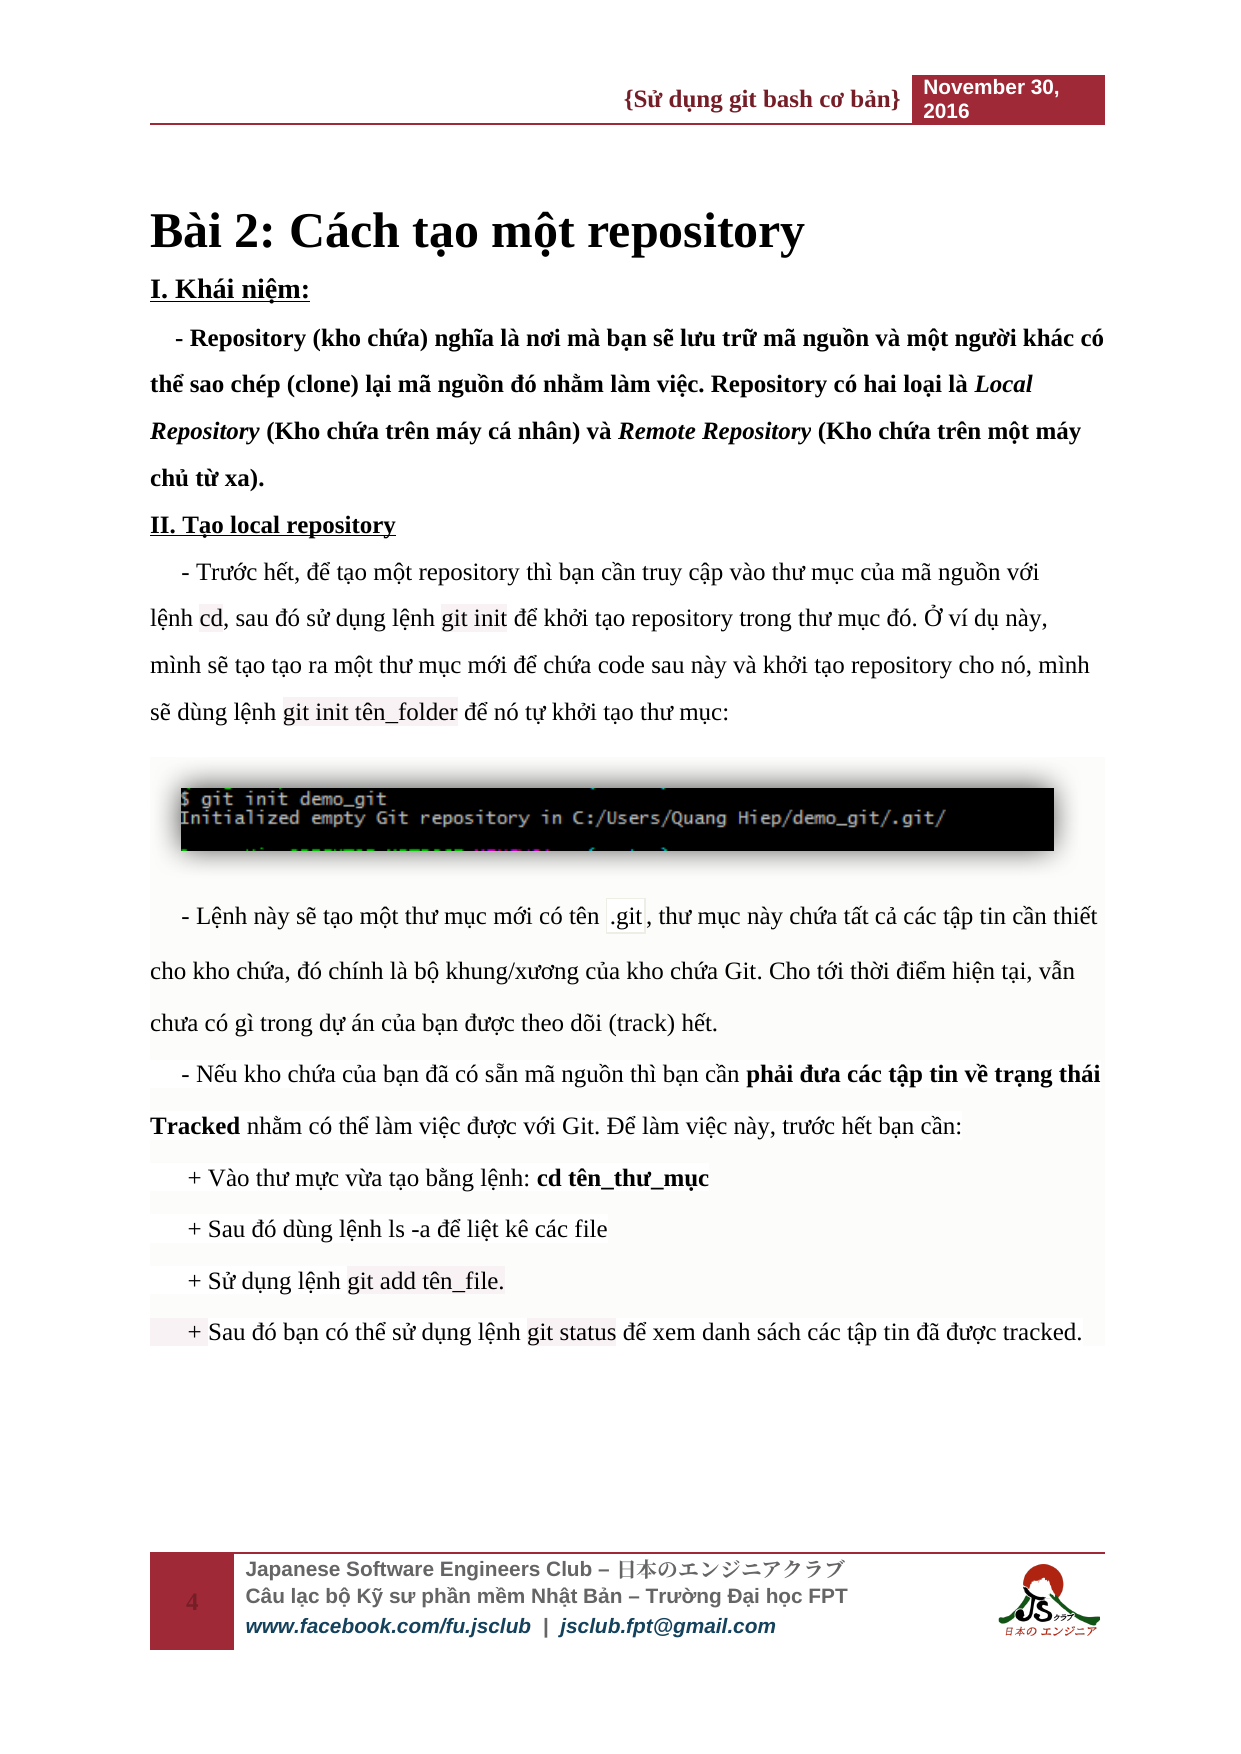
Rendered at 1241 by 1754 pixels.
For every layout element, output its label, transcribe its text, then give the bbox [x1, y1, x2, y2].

picture [998, 1564, 1100, 1636]
subtitle Bài 2: Cách tạo một repository I. Khái niệm: - Repository (kho chứa) nghĩa là nơi mà bạn sẽ lưu trữ mã nguồn và một người khác có thể sao chép (clone) lại mã nguồn đó nhằm làm việc. Repository có hai loại là Local Repository (Kho chứa trên máy cá nhân) và Remote Repository (Kho chứa trên một máy chủ từ xa). II. Tạo local repository - Trước hết, để tạo một repository thì bạn cần truy cập vào thư mục của mã nguồn với lệnh cd, sau đó sử dụng lệnh git init để khởi tạo repository trong thư mục đó. Ở ví dụ này, mình sẽ tạo tạo ra một thư mục mới để chứa code sau này và khởi tạo repository cho nó, mình sẽ dùng lệnh git init tên_folder để nó tự khởi tạo thư mục: [150, 154, 1105, 726]
